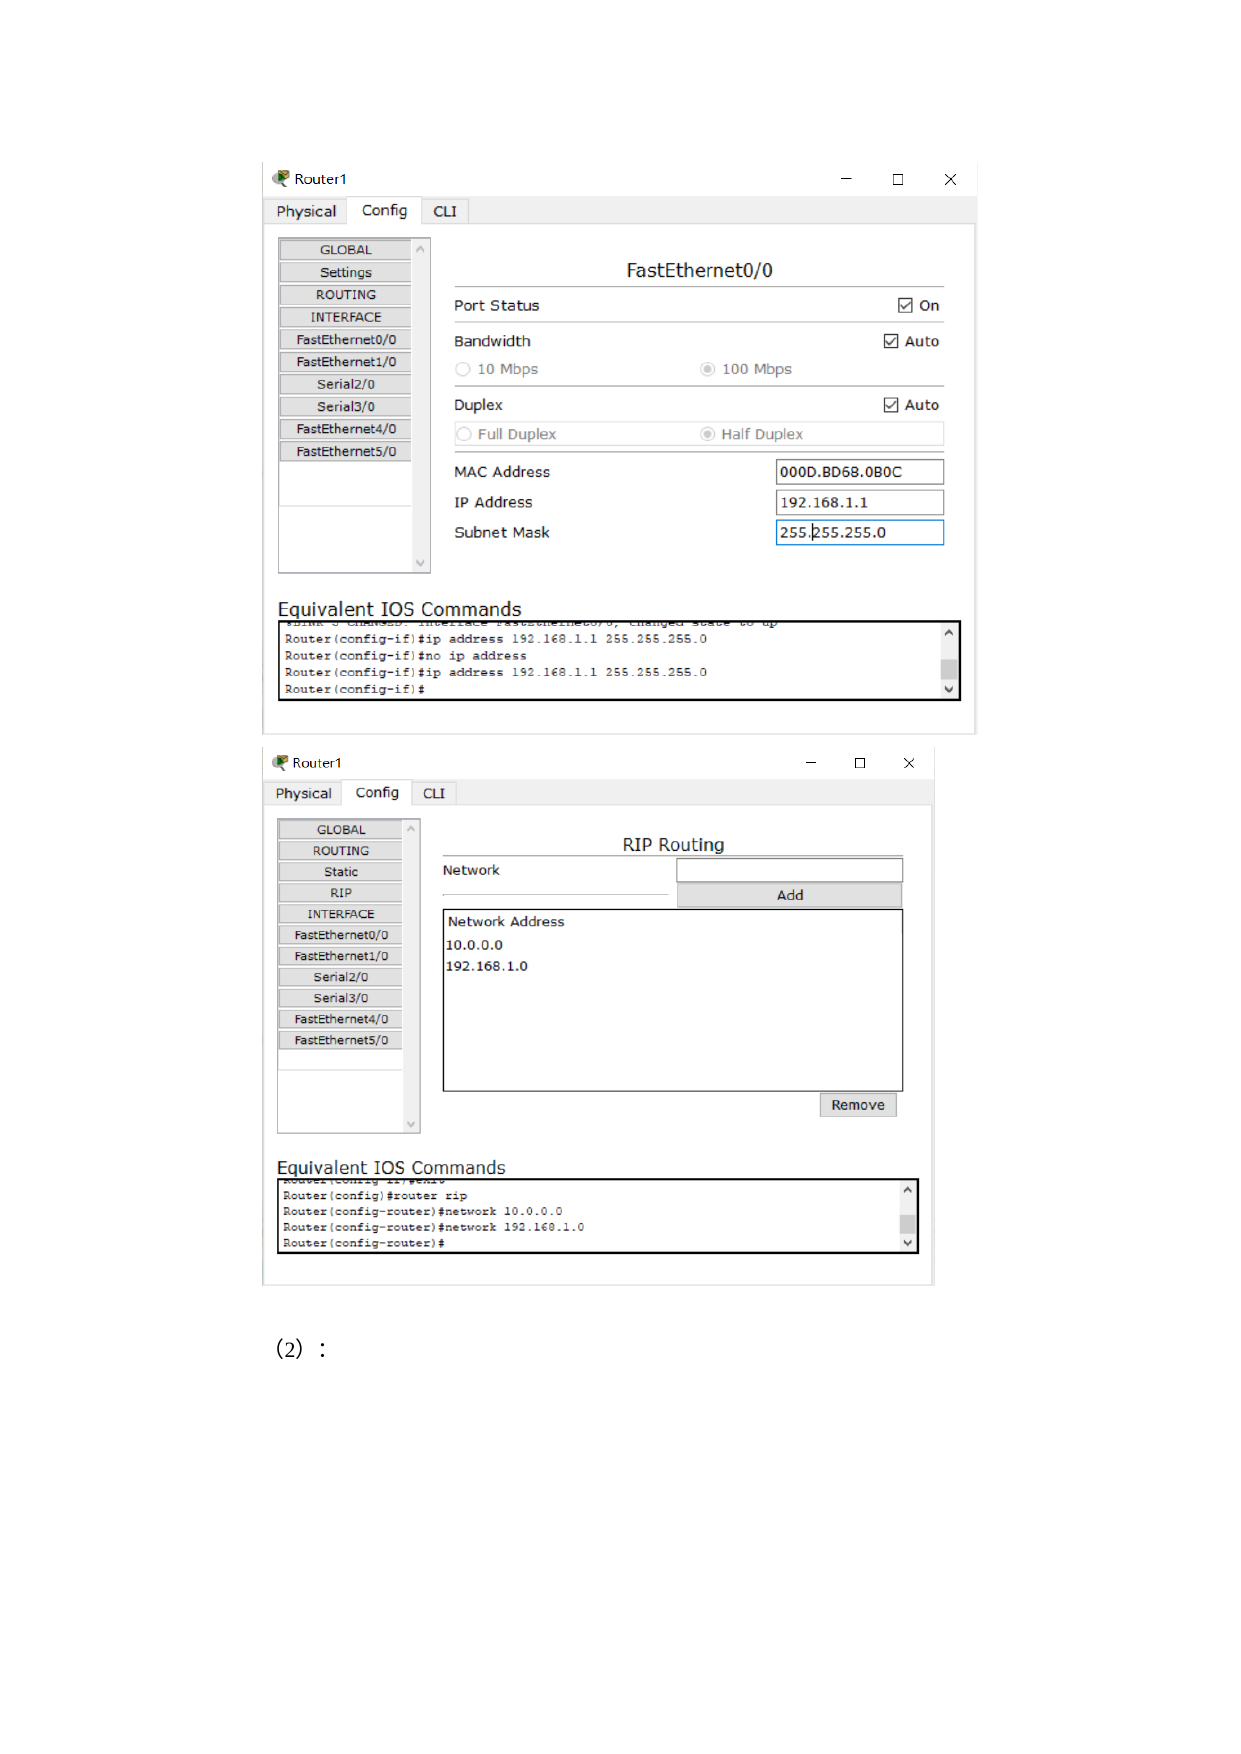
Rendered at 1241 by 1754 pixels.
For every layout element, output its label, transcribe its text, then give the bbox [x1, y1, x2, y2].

picture [262, 747, 935, 1286]
list （2）： [262, 1332, 1053, 1364]
picture [262, 162, 978, 735]
